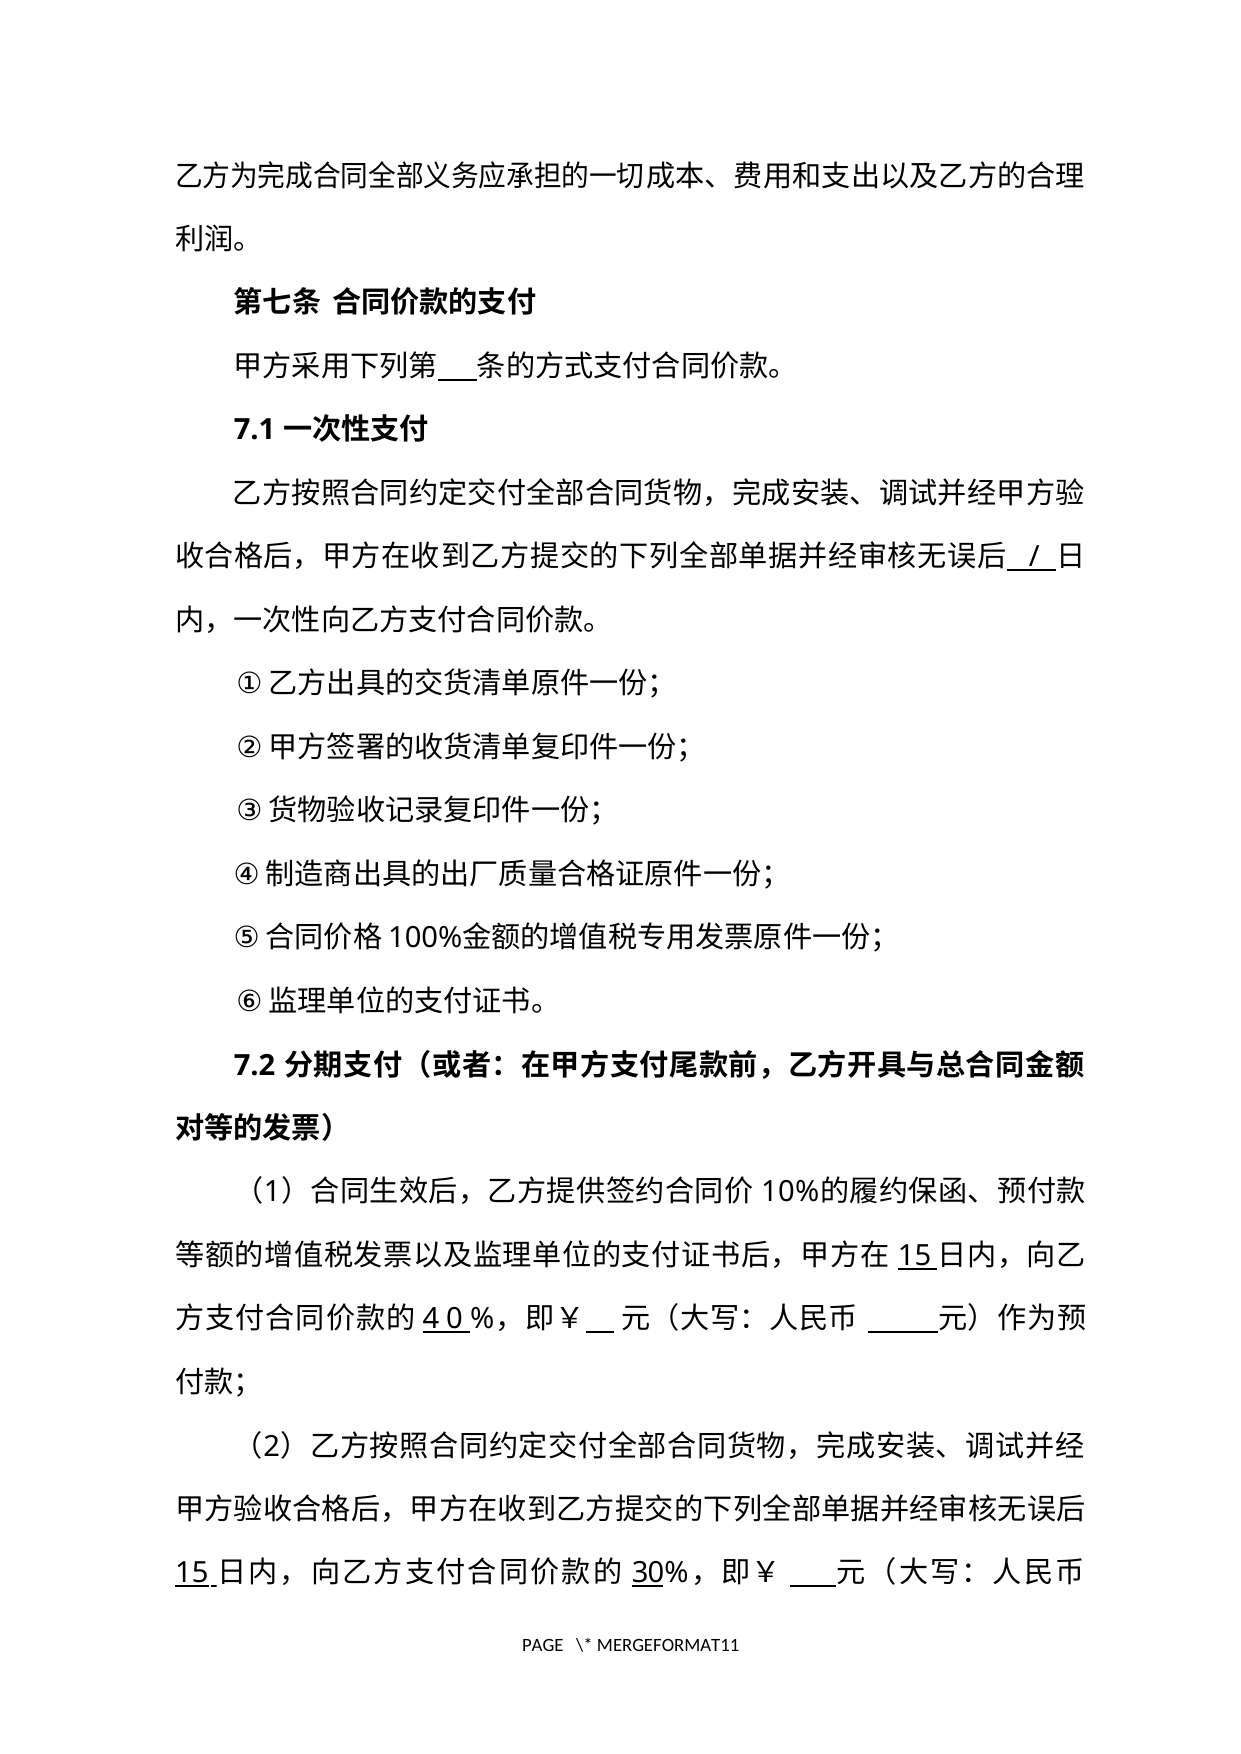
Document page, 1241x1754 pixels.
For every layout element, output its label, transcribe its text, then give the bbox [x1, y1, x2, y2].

text ④制造商出具的出厂质量合格证原件一份； [175, 850, 1086, 893]
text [175, 1422, 1086, 1591]
subtitle 7.2 分期支付（或者：在甲方支付尾款前，乙方开具与总合同金额对等的发票） [175, 1041, 1086, 1147]
text 甲方采用下列第 条的方式支付合同价款。 [175, 342, 1086, 385]
subtitle 第七条 合同价款的支付 [175, 279, 1086, 321]
text ①乙方出具的交货清单原件一份； [175, 660, 1086, 702]
text （1）合同生效后，乙方提供签约合同价10%的履约保函、预付款等额的增值税发票以及监理单位的支付证书后，甲方在15日内，向乙方支付合同价款的40%，即￥ 元（大写：人民币 元）作为预付款； [175, 1168, 1086, 1401]
text ⑥监理单位的支付证书。 [175, 977, 1086, 1020]
subtitle 7.1 一次性支付 [175, 406, 1086, 448]
text ②甲方签署的收货清单复印件一份； [175, 723, 1086, 766]
text 乙方按照合同约定交付全部合同货物，完成安装、调试并经甲方验收合格后，甲方在收到乙方提交的下列全部单据并经审核无误后 / 日内，一次性向乙方支付合同价款。 [175, 469, 1086, 639]
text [175, 152, 1086, 258]
text ③货物验收记录复印件一份； [175, 787, 1086, 829]
text ⑤合同价格100%金额的增值税专用发票原件一份； [175, 914, 1086, 956]
